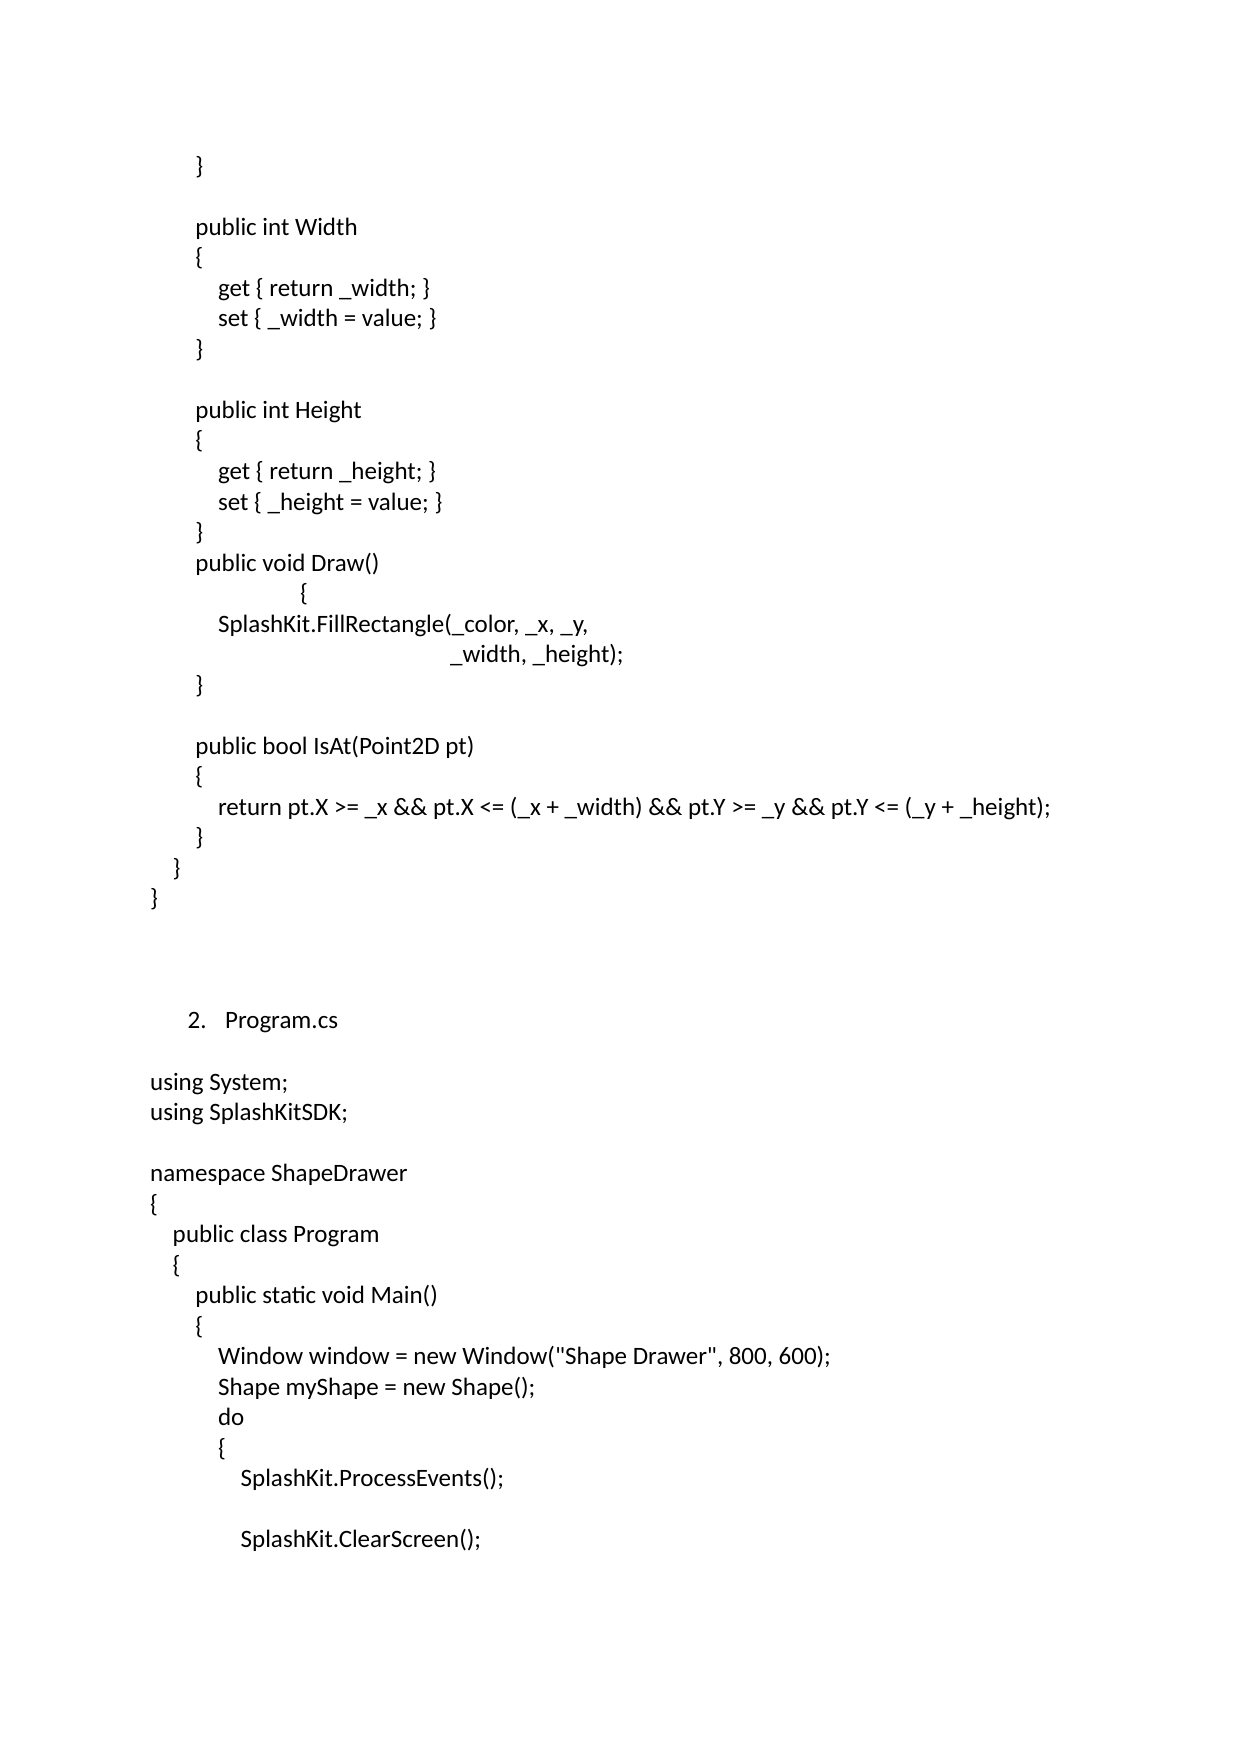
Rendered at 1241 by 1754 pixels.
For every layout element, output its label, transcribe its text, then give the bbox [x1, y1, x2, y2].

text public int Height [150, 394, 1090, 425]
text { [150, 1188, 1090, 1218]
text SplashKit.FillRectangle(_color, _x, _y, [150, 608, 1090, 638]
text public class Program [150, 1218, 1090, 1249]
text return pt.X >= _x && pt.X <= (_x + _width) && pt.Y >= _y && pt.Y <= (_y + _height); [150, 791, 1090, 821]
text { [150, 577, 1090, 608]
text public bool IsAt(Point2D pt) [150, 730, 1090, 760]
text Window window = new Window("Shape Drawer", 800, 600); [150, 1340, 1090, 1371]
text get { return _height; } [150, 455, 1090, 486]
text public static void Main() [150, 1279, 1090, 1310]
text _width, _height); [150, 638, 1090, 669]
text public int Width [150, 211, 1090, 242]
text using System; [150, 1066, 1090, 1096]
text } [150, 821, 1090, 852]
text do [150, 1401, 1090, 1432]
text { [150, 760, 1090, 791]
text namespace ShapeDrawer [150, 1157, 1090, 1188]
text } [150, 333, 1090, 364]
text { [150, 1310, 1090, 1340]
text } [150, 882, 1090, 913]
text using SplashKitSDK; [150, 1096, 1090, 1127]
text { [150, 425, 1090, 455]
text } [150, 852, 1090, 882]
text Shape myShape = new Shape(); [150, 1371, 1090, 1401]
text public void Draw() [150, 547, 1090, 577]
text set { _height = value; } [150, 486, 1090, 516]
text { [150, 1432, 1090, 1462]
text get { return _width; } [150, 272, 1090, 303]
text SplashKit.ProcessEvents(); [150, 1462, 1090, 1493]
text { [150, 1249, 1090, 1279]
text } [150, 516, 1090, 547]
text set { _width = value; } [150, 303, 1090, 333]
text SplashKit.ClearScreen(); [150, 1523, 1090, 1554]
list Program.cs [187, 1004, 1090, 1035]
text } [150, 150, 1090, 181]
text { [150, 242, 1090, 272]
text } [150, 669, 1090, 699]
